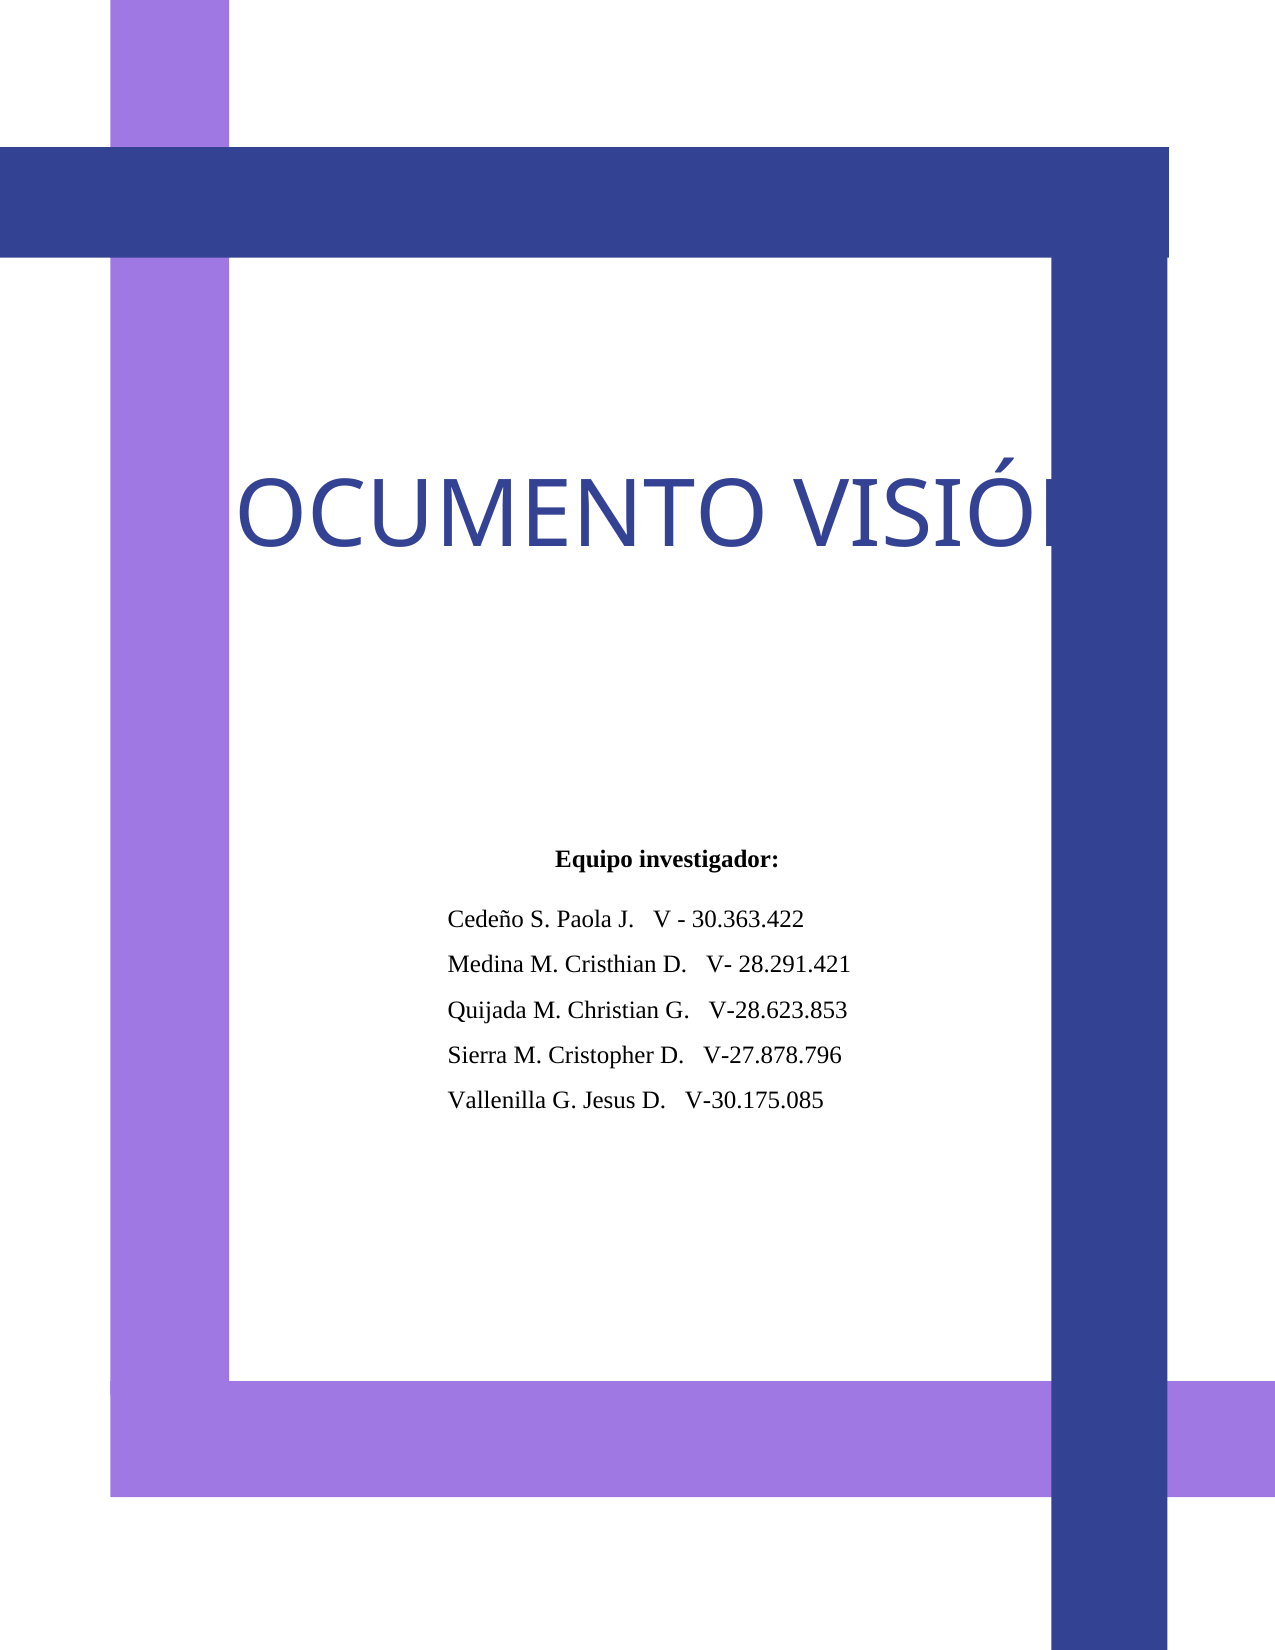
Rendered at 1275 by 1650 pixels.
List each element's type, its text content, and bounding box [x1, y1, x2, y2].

text DOCUMENTO VISIÓN [230, 447, 1051, 574]
